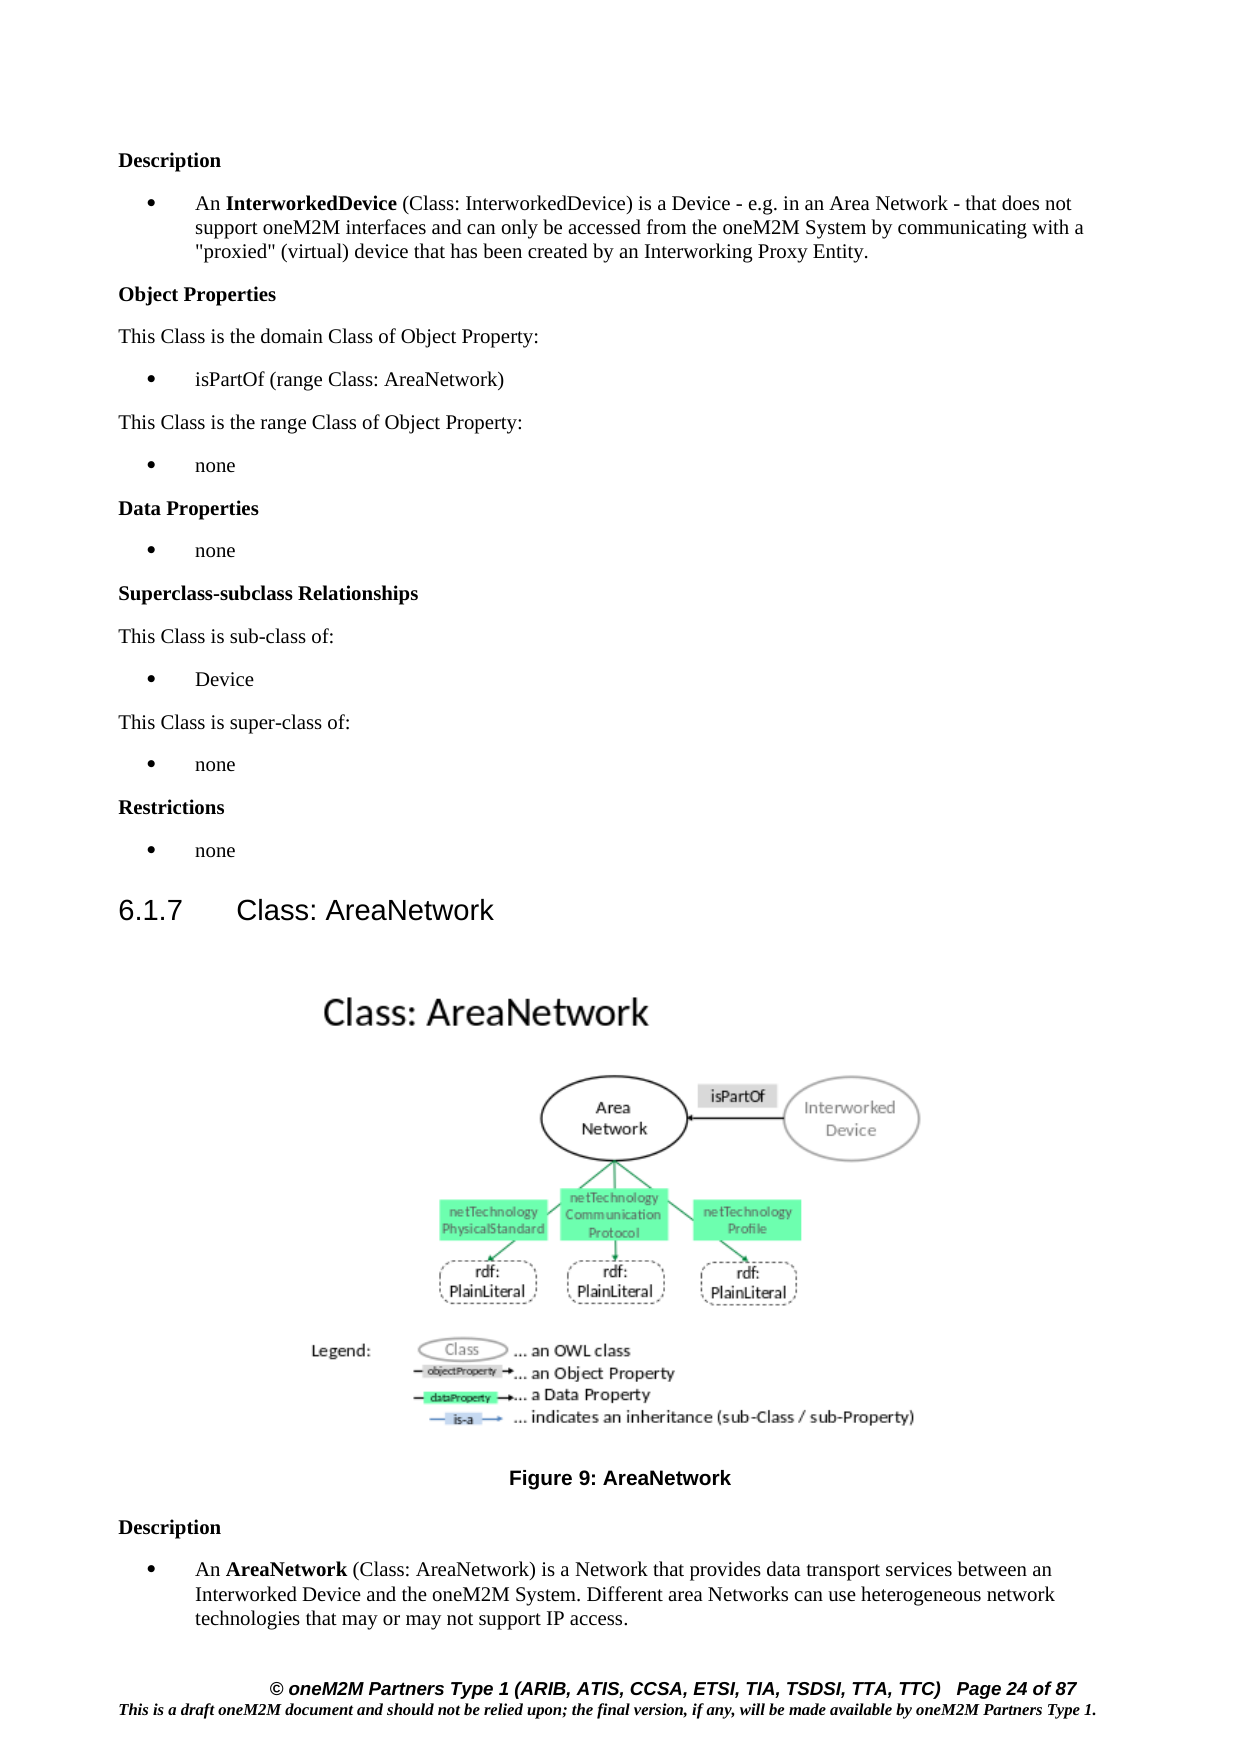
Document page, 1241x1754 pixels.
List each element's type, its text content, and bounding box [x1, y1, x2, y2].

text Superclass-subclass Relationships [118, 581, 1122, 605]
text Object Properties [118, 281, 1122, 306]
text Description [118, 1514, 1122, 1539]
text This Class is sub-class of: [118, 624, 1122, 648]
text none [148, 752, 1122, 776]
text This Class is super-class of: [118, 709, 1122, 734]
text none [148, 538, 1122, 562]
subtitle 6.1.7 Class: AreaNetwork [118, 893, 1122, 927]
text Restrictions [118, 795, 1122, 819]
text Figure 9: AreaNetwork [118, 1466, 1122, 1489]
text This Class is the range Class of Object Property: [118, 410, 1122, 434]
text none [148, 838, 1122, 862]
text none [148, 453, 1122, 477]
text Description [118, 148, 1122, 172]
text Device [148, 667, 1122, 691]
text This Class is the domain Class of Object Property: [118, 324, 1122, 348]
text isPartOf (range Class: AreaNetwork) [148, 367, 1122, 391]
text An AreaNetwork (Class: AreaNetwork) is a Network that provides data transport services between an Interworked Device and the oneM2M System. Different area Networks can use heterogeneous network technologies that may or may not support IP access. [148, 1557, 1122, 1629]
text Data Properties [118, 496, 1122, 519]
text An InterworkedDevice (Class: InterworkedDevice) is a Device - e.g. in an Area Network - that does not support oneM2M interfaces and can only be accessed from the oneM2M System by communicating with a "proxied" (virtual) device that has been created by an Interworking Proxy Entity. [148, 191, 1122, 263]
